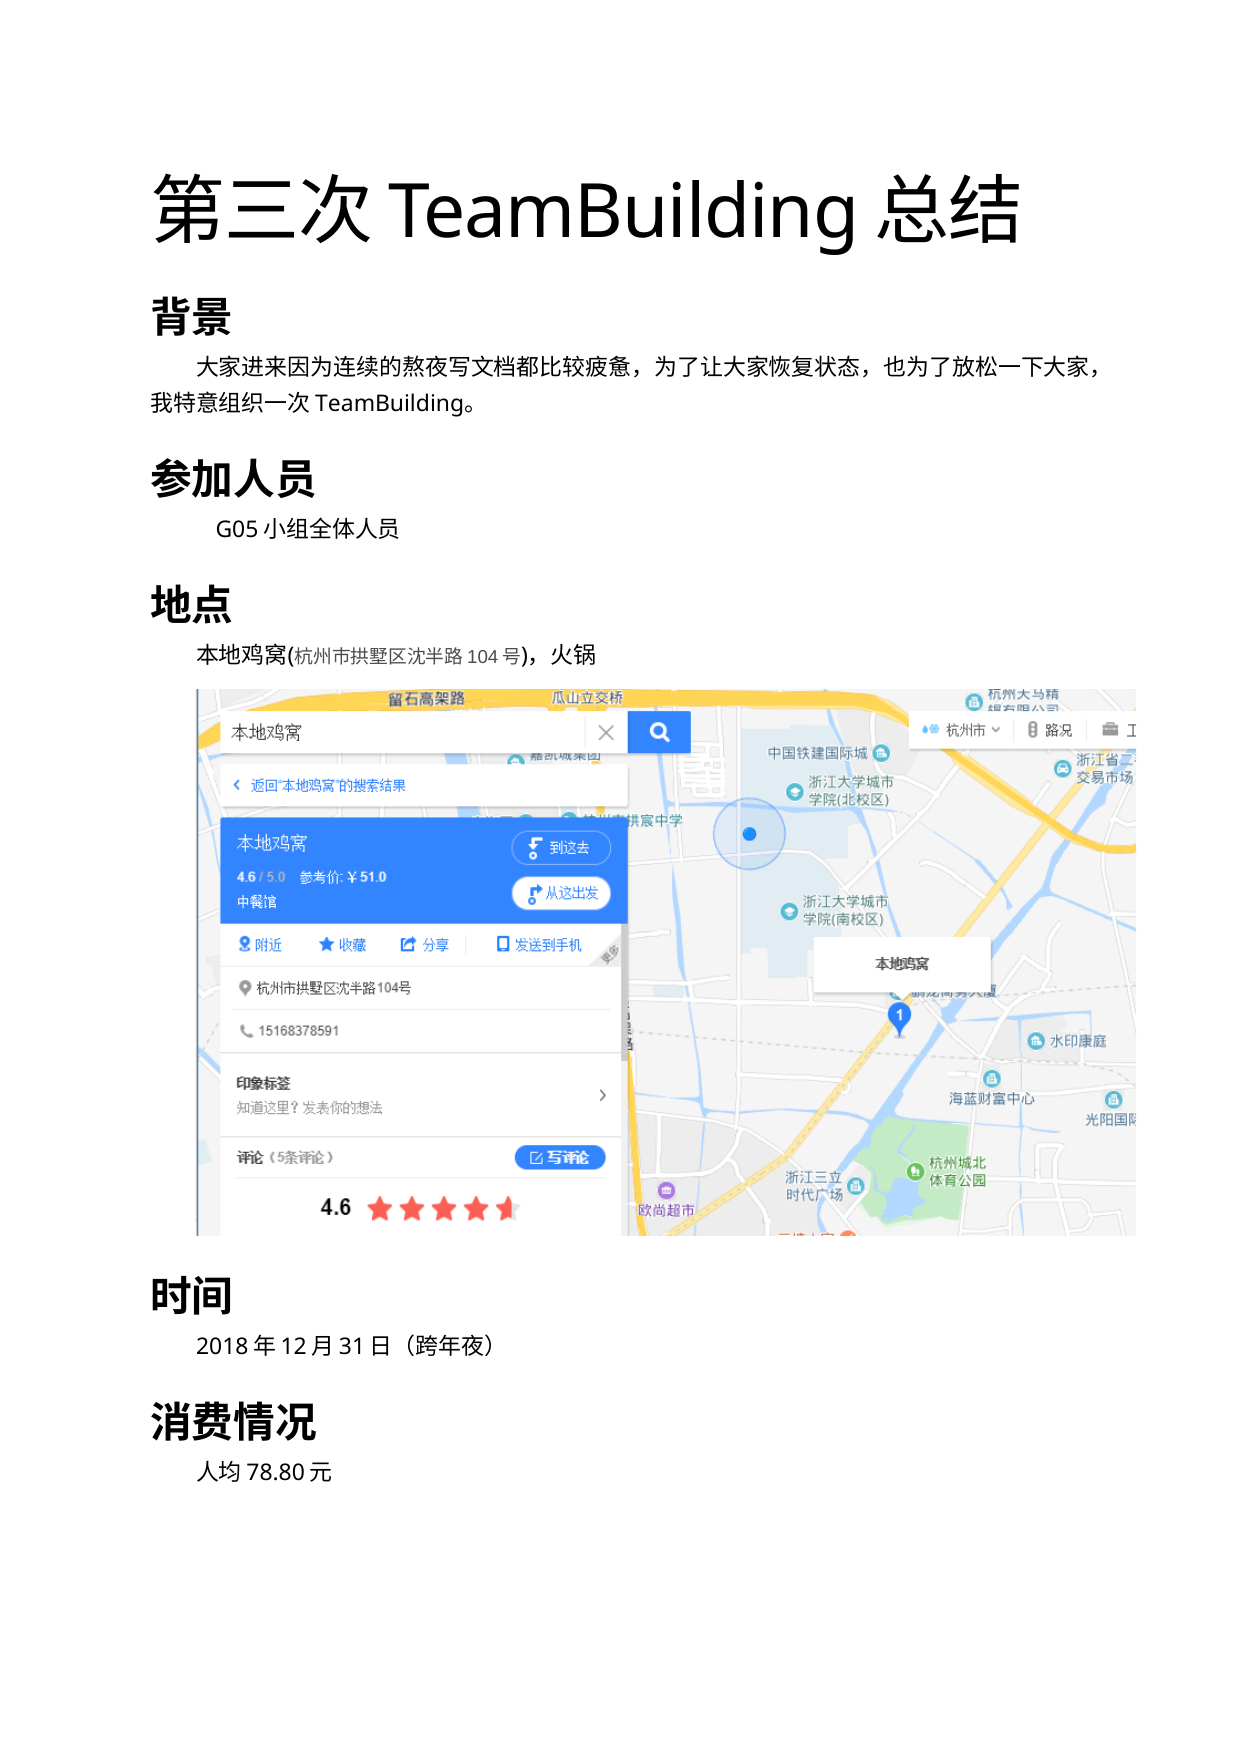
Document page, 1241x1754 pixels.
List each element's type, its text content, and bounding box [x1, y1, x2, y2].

subtitle 参加人员 [150, 446, 1090, 506]
title 第三次TeamBuilding总结 [150, 150, 1090, 259]
subtitle 消费情况 [150, 1389, 1090, 1449]
picture [195, 689, 1137, 1236]
text 人均78.80元 [150, 1454, 1090, 1487]
subtitle 背景 [150, 284, 1090, 344]
subtitle 时间 [150, 1263, 1090, 1323]
text 大家进来因为连续的熬夜写文档都比较疲惫，为了让大家恢复状态，也为了放松一下大家，我特意组织一次TeamBuilding。 [150, 349, 1090, 418]
subtitle 地点 [150, 572, 1090, 632]
text 本地鸡窝(杭州市拱墅区沈半路104号)，火锅 [150, 637, 1090, 670]
text G05小组全体人员 [150, 511, 1090, 544]
text 2018年12月31日（跨年夜） [150, 1328, 1090, 1361]
